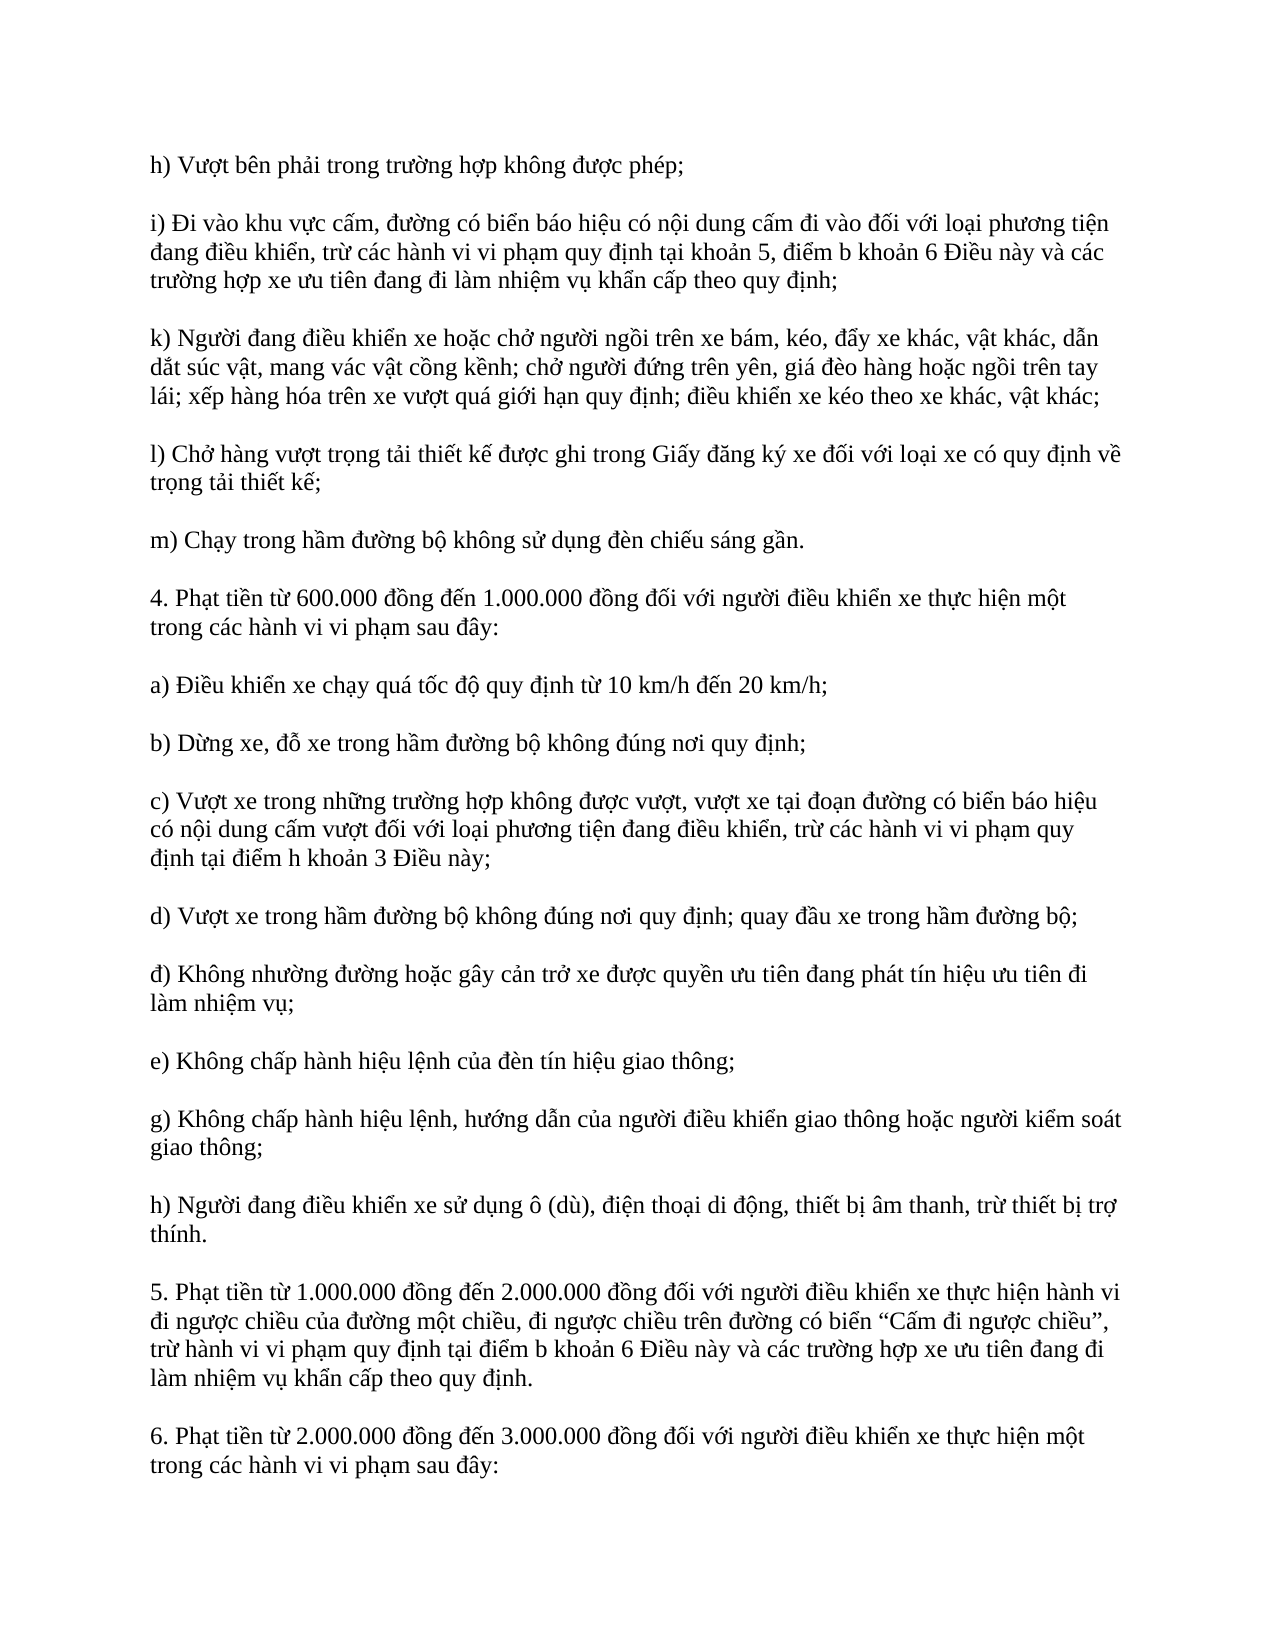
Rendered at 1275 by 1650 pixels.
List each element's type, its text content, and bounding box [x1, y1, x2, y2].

text b) Dừng xe, đỗ xe trong hầm đường bộ không đúng nơi quy định; [150, 728, 1125, 757]
text m) Chạy trong hầm đường bộ không sử dụng đèn chiếu sáng gần. [150, 525, 1125, 554]
text c) Vượt xe trong những trường hợp không được vượt, vượt xe tại đoạn đường có biển báo hiệu có nội dung cấm vượt đối với loại phương tiện đang điều khiển, trừ các hành vi vi phạm quy định tại điểm h khoản 3 Điều này; [150, 786, 1125, 872]
text 4. Phạt tiền từ 600.000 đồng đến 1.000.000 đồng đối với người điều khiển xe thực hiện một trong các hành vi vi phạm sau đây: [150, 583, 1125, 641]
text k) Người đang điều khiển xe hoặc chở người ngồi trên xe bám, kéo, đẩy xe khác, vật khác, dẫn dắt súc vật, mang vác vật cồng kềnh; chở người đứng trên yên, giá đèo hàng hoặc ngồi trên tay lái; xếp hàng hóa trên xe vượt quá giới hạn quy định; điều khiển xe kéo theo xe khác, vật khác; [150, 323, 1125, 409]
text e) Không chấp hành hiệu lệnh của đèn tín hiệu giao thông; [150, 1046, 1125, 1074]
text l) Chở hàng vượt trọng tải thiết kế được ghi trong Giấy đăng ký xe đối với loại xe có quy định về trọng tải thiết kế; [150, 439, 1125, 496]
text i) Đi vào khu vực cấm, đường có biển báo hiệu có nội dung cấm đi vào đối với loại phương tiện đang điều khiển, trừ các hành vi vi phạm quy định tại khoản 5, điểm b khoản 6 Điều này và các trường hợp xe ưu tiên đang đi làm nhiệm vụ khẩn cấp theo quy định; [150, 208, 1125, 294]
text đ) Không nhường đường hoặc gây cản trở xe được quyền ưu tiên đang phát tín hiệu ưu tiên đi làm nhiệm vụ; [150, 959, 1125, 1017]
text a) Điều khiển xe chạy quá tốc độ quy định từ 10 km/h đến 20 km/h; [150, 670, 1125, 699]
text g) Không chấp hành hiệu lệnh, hướng dẫn của người điều khiển giao thông hoặc người kiểm soát giao thông; [150, 1104, 1125, 1161]
text h) Người đang điều khiển xe sử dụng ô (dù), điện thoại di động, thiết bị âm thanh, trừ thiết bị trợ thính. [150, 1190, 1125, 1248]
text 5. Phạt tiền từ 1.000.000 đồng đến 2.000.000 đồng đối với người điều khiển xe thực hiện hành vi đi ngược chiều của đường một chiều, đi ngược chiều trên đường có biển “Cấm đi ngược chiều”, trừ hành vi vi phạm quy định tại điểm b khoản 6 Điều này và các trường hợp xe ưu tiên đang đi làm nhiệm vụ khẩn cấp theo quy định. [150, 1277, 1125, 1392]
text h) Vượt bên phải trong trường hợp không được phép; [150, 150, 1125, 179]
text d) Vượt xe trong hầm đường bộ không đúng nơi quy định; quay đầu xe trong hầm đường bộ; [150, 901, 1125, 930]
text 6. Phạt tiền từ 2.000.000 đồng đến 3.000.000 đồng đối với người điều khiển xe thực hiện một trong các hành vi vi phạm sau đây: [150, 1421, 1125, 1479]
